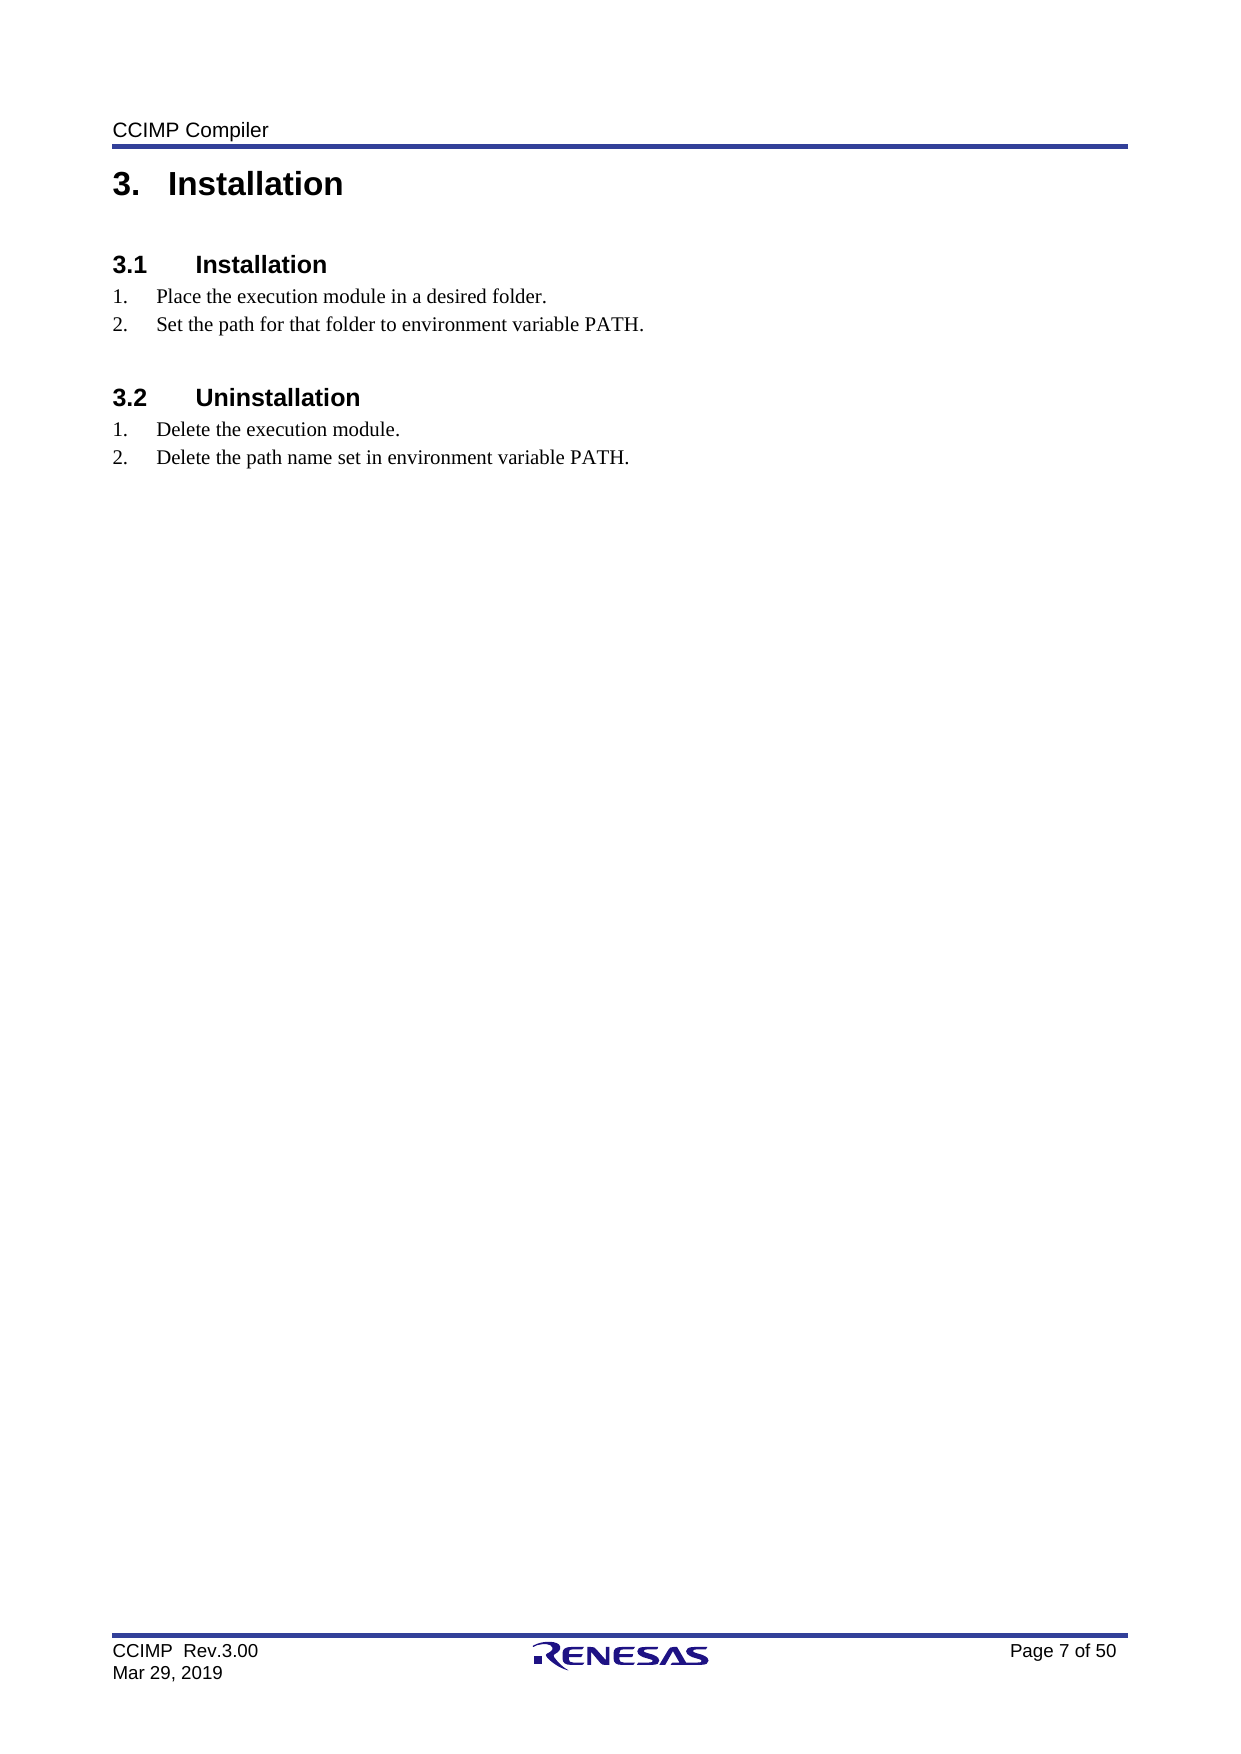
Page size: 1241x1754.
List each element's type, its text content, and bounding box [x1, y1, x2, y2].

subtitle Installation [112, 249, 1128, 280]
subtitle Uninstallation [112, 381, 1128, 413]
list Delete the path name set in environment variable PATH. [112, 445, 1128, 469]
list Delete the execution module. [112, 417, 1128, 441]
list Place the execution module in a desired folder. [112, 284, 1128, 308]
subtitle Installation [112, 165, 1128, 203]
list Set the path for that folder to environment variable PATH. [112, 312, 1128, 336]
